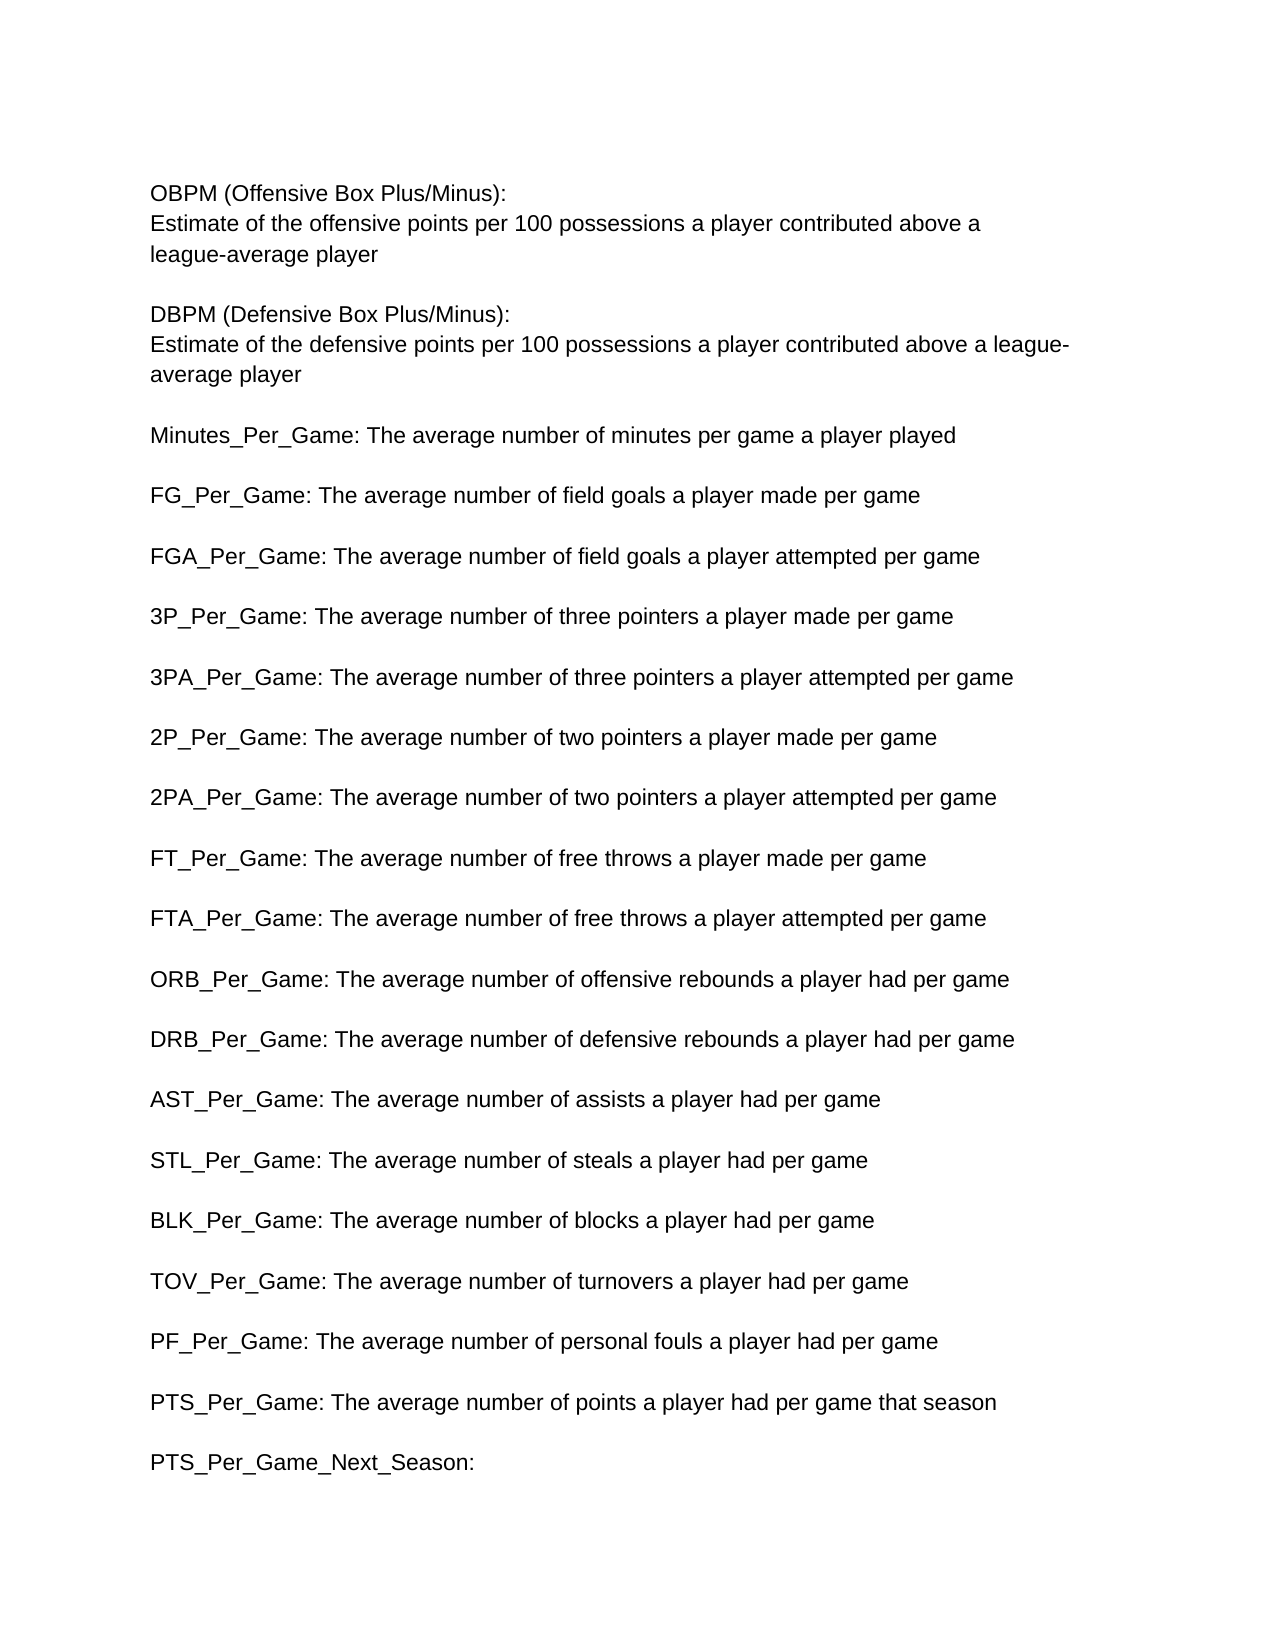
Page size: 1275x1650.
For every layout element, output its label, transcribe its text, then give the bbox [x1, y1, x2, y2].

text 2P_Per_Game: The average number of two pointers a player made per game [150, 724, 1125, 750]
text DBPM (Defensive Box Plus/Minus): [150, 301, 1125, 327]
text PF_Per_Game: The average number of personal fouls a player had per game [150, 1328, 1125, 1354]
text PTS_Per_Game_Next_Season: [150, 1449, 1125, 1475]
text PTS_Per_Game: The average number of points a player had per game that season [150, 1388, 1125, 1415]
text FG_Per_Game: The average number of field goals a player made per game [150, 482, 1125, 509]
text TOV_Per_Game: The average number of turnovers a player had per game [150, 1268, 1125, 1294]
text BLK_Per_Game: The average number of blocks a player had per game [150, 1207, 1125, 1234]
text Estimate of the offensive points per 100 possessions a player contributed above a [150, 210, 1125, 237]
text FTA_Per_Game: The average number of free throws a player attempted per game [150, 905, 1125, 932]
text league-average player [150, 241, 1125, 267]
text 2PA_Per_Game: The average number of two pointers a player attempted per game [150, 784, 1125, 811]
text FGA_Per_Game: The average number of field goals a player attempted per game [150, 543, 1125, 569]
text Minutes_Per_Game: The average number of minutes per game a player played [150, 422, 1125, 448]
text STL_Per_Game: The average number of steals a player had per game [150, 1147, 1125, 1173]
text FT_Per_Game: The average number of free throws a player made per game [150, 845, 1125, 871]
text Estimate of the defensive points per 100 possessions a player contributed above a league-average player [150, 331, 1125, 388]
text 3PA_Per_Game: The average number of three pointers a player attempted per game [150, 663, 1125, 690]
text AST_Per_Game: The average number of assists a player had per game [150, 1086, 1125, 1113]
text ORB_Per_Game: The average number of offensive rebounds a player had per game [150, 966, 1125, 992]
text DRB_Per_Game: The average number of defensive rebounds a player had per game [150, 1026, 1125, 1052]
text OBPM (Offensive Box Plus/Minus): [150, 180, 1125, 207]
text 3P_Per_Game: The average number of three pointers a player made per game [150, 603, 1125, 629]
